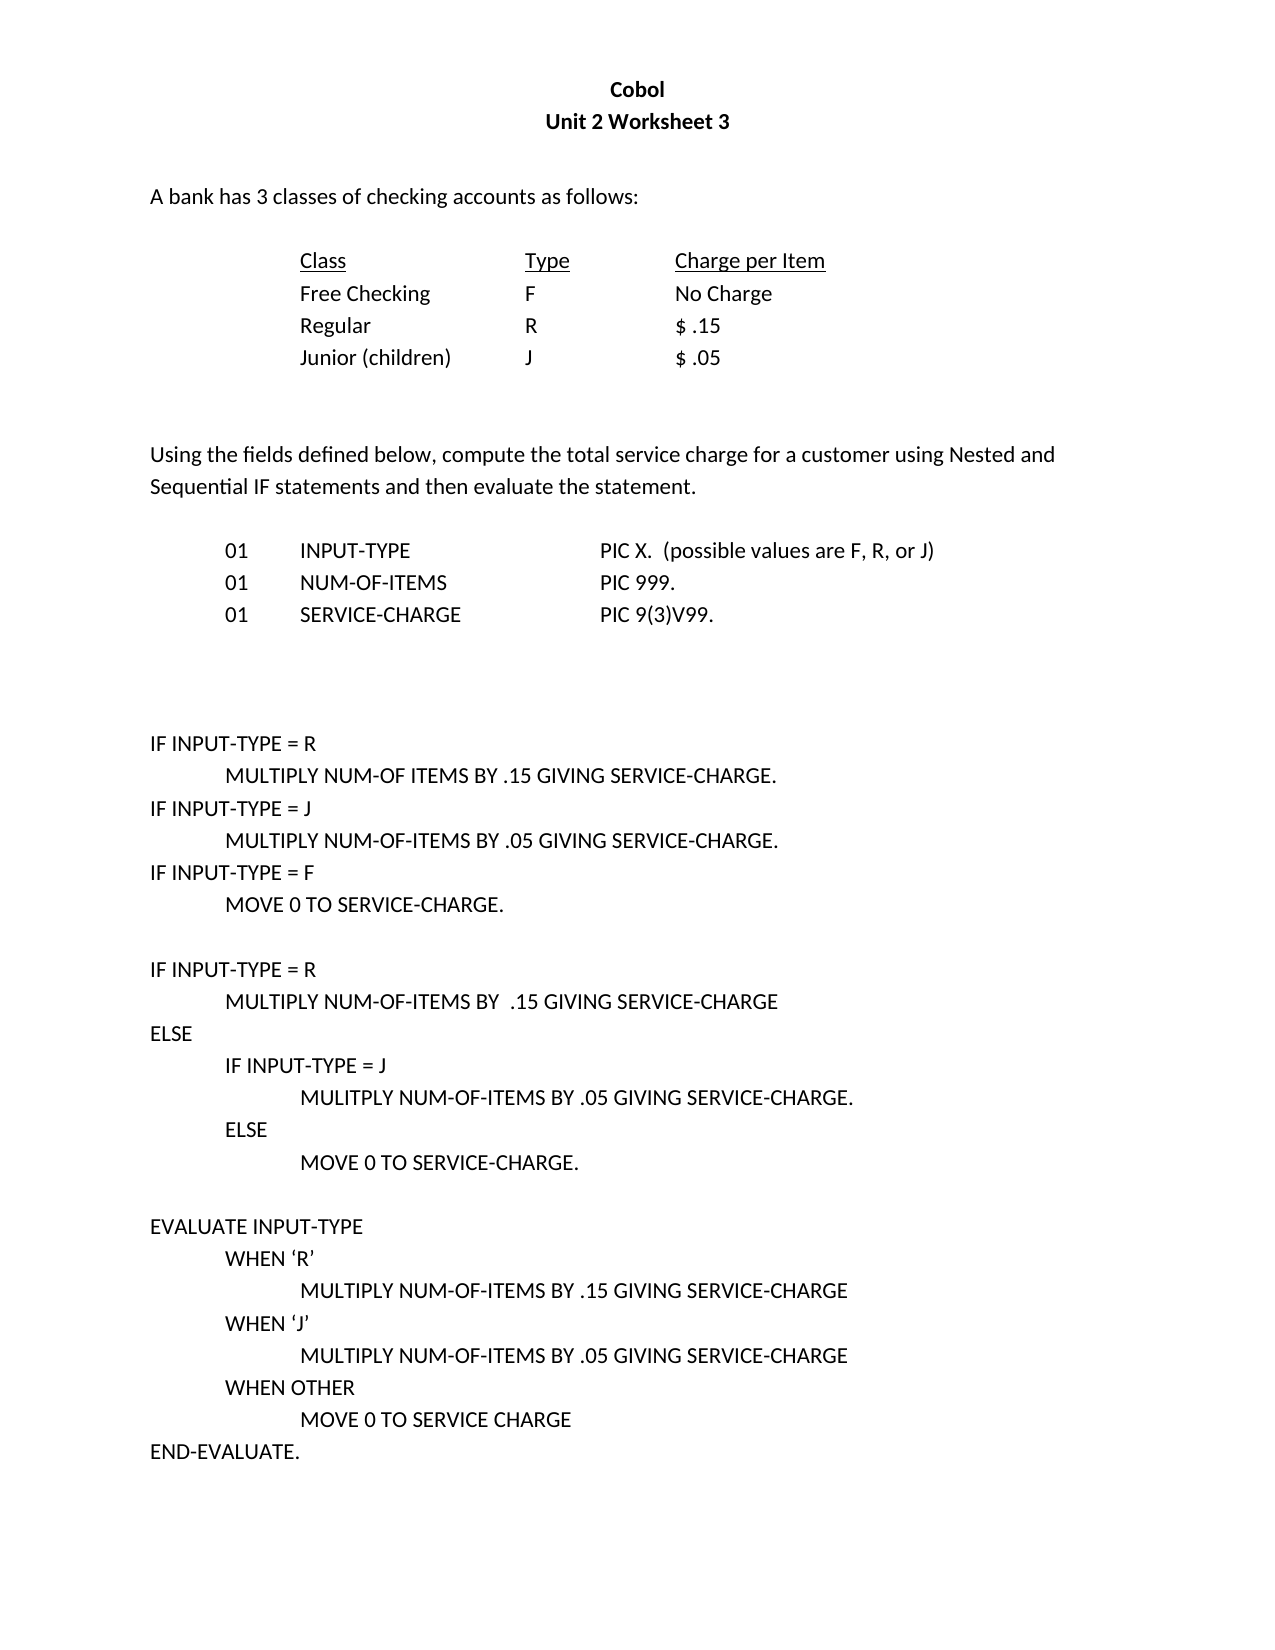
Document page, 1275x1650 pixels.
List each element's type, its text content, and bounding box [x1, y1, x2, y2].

text MULTIPLY NUM-OF-ITEMS BY .05 GIVING SERVICE-CHARGE [150, 1341, 1125, 1369]
text WHEN ‘J’ [150, 1309, 1125, 1337]
text IF INPUT-TYPE = R [150, 729, 1125, 757]
text MOVE 0 TO SERVICE-CHARGE. [150, 890, 1125, 918]
text 01 NUM-OF-ITEMS PIC 999. [150, 568, 1125, 596]
text Using the fields defined below, compute the total service charge for a customer using Nested and Sequential IF statements and then evaluate the statement. [150, 440, 1125, 500]
text IF INPUT-TYPE = J [150, 1051, 1125, 1079]
text WHEN OTHER [150, 1373, 1125, 1401]
text MULTIPLY NUM-OF-ITEMS BY .15 GIVING SERVICE-CHARGE [150, 1277, 1125, 1304]
text 01 SERVICE-CHARGE PIC 9(3)V99. [150, 601, 1125, 629]
text Free Checking F No Charge [150, 279, 1125, 307]
text IF INPUT-TYPE = J [150, 794, 1125, 822]
text MULTIPLY NUM-OF-ITEMS BY .05 GIVING SERVICE-CHARGE. [150, 826, 1125, 854]
text MULTIPLY NUM-OF-ITEMS BY .15 GIVING SERVICE-CHARGE [150, 987, 1125, 1015]
text WHEN ‘R’ [150, 1244, 1125, 1272]
text MOVE 0 TO SERVICE CHARGE [150, 1405, 1125, 1433]
text Class Type Charge per Item [150, 247, 1125, 274]
text ELSE [150, 1116, 1125, 1144]
text IF INPUT-TYPE = F [150, 858, 1125, 886]
text IF INPUT-TYPE = R [150, 955, 1125, 983]
text ELSE [150, 1019, 1125, 1047]
text Regular R $ .15 [150, 311, 1125, 339]
text MULITPLY NUM-OF-ITEMS BY .05 GIVING SERVICE-CHARGE. [150, 1083, 1125, 1111]
text MULTIPLY NUM-OF ITEMS BY .15 GIVING SERVICE-CHARGE. [150, 762, 1125, 789]
text MOVE 0 TO SERVICE-CHARGE. [150, 1148, 1125, 1176]
text A bank has 3 classes of checking accounts as follows: [150, 182, 1125, 210]
text Junior (children) J $ .05 [150, 343, 1125, 371]
text END-EVALUATE. [150, 1437, 1125, 1466]
text EVALUATE INPUT-TYPE [150, 1212, 1125, 1240]
text 01 INPUT-TYPE PIC X. (possible values are F, R, or J) [150, 536, 1125, 564]
